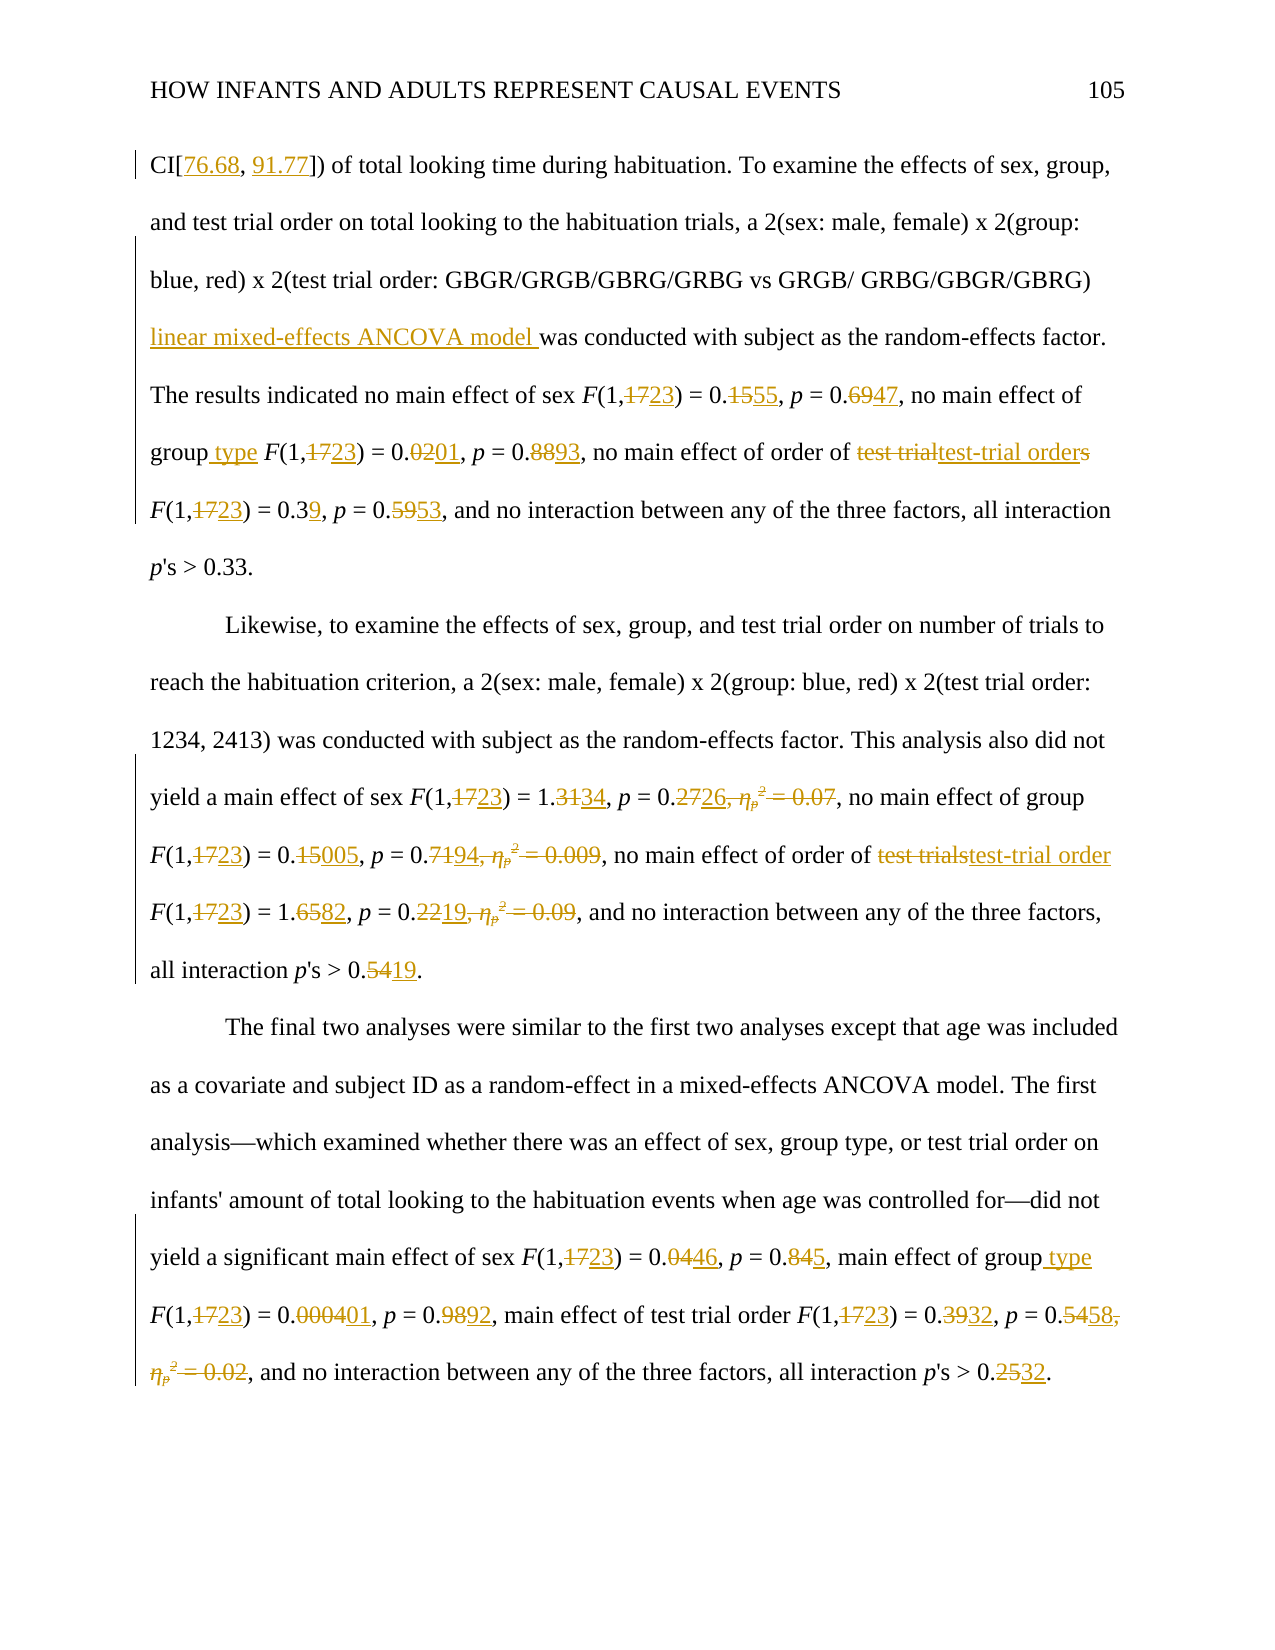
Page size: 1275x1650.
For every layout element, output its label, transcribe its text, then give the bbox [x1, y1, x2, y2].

text The final two analyses were similar to the first two analyses except that age was included as a covariate and subject ID as a random-effect in a mixed-effects ANCOVA model. The first analysis—which examined whether there was an effect of sex, group type, or test trial order on infants' amount of total looking to the habituation events when age was controlled for—did not yield a significant main effect of sex F(1,) = 0., p = 0., main effect of group F(1,) = 0., p = 0., main effect of test trial order F(1,) = 0., p = 0., and no interaction between any of the three factors, all interaction p's > 0.. [150, 1012, 1125, 1386]
text Likewise, to examine the effects of sex, group, and test trial order on number of trials to reach the habituation criterion, a 2(sex: male, female) x 2(group: blue, red) x 2(test trial order: 1234, 2413) was conducted with subject as the random-effects factor. This analysis also did not yield a main effect of sex F(1,) = 1., p = 0., no main effect of group F(1,) = 0., p = 0., no main effect of order of F(1,) = 1., p = 0., and no interaction between any of the three factors, all interaction p's > 0.. [150, 610, 1125, 984]
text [150, 150, 1125, 581]
